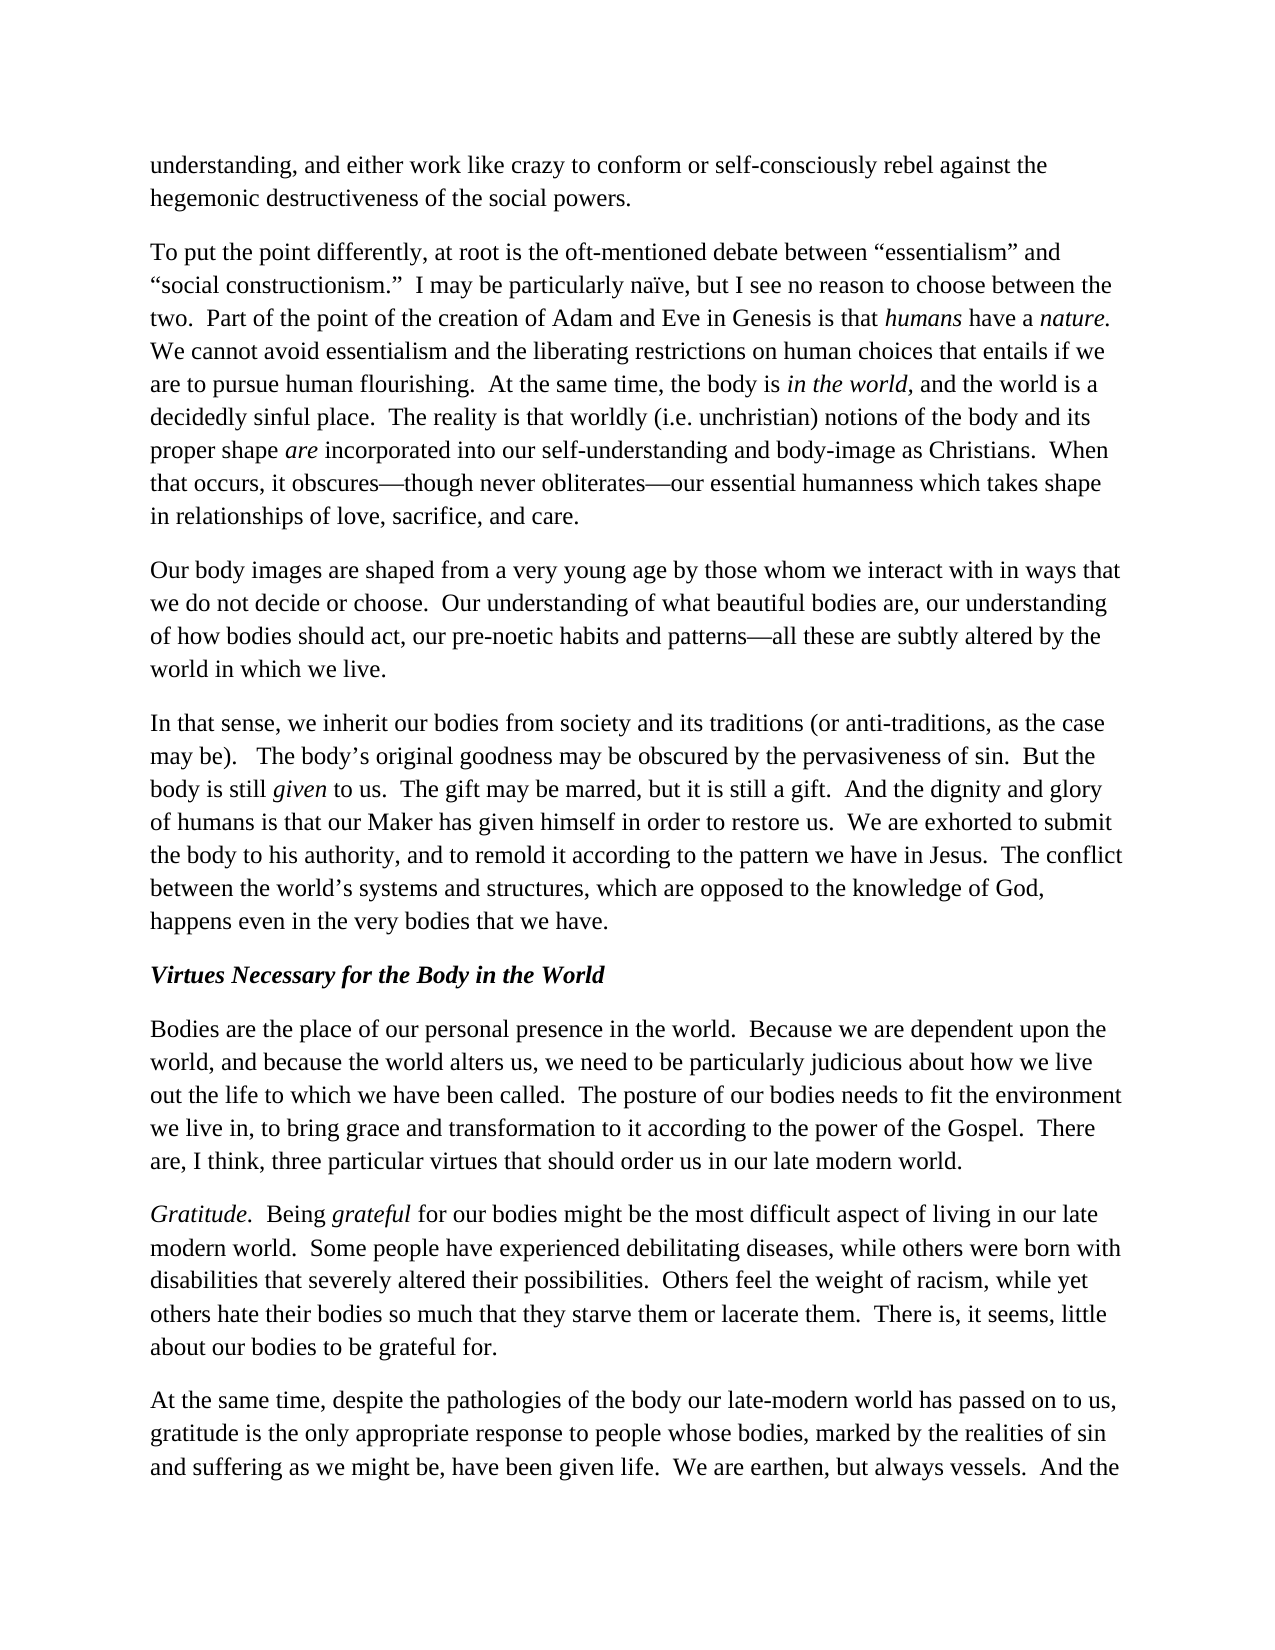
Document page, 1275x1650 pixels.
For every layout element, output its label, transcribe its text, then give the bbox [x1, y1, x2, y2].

text Bodies are the place of our personal presence in the world. Because we are dependent upon the world, and because the world alters us, we need to be particularly judicious about how we live out the life to which we have been called. The posture of our bodies needs to fit the environment we live in, to bring grace and transformation to it according to the power of the Gospel. There are, I think, three particular virtues that should order us in our late modern world. [150, 1014, 1125, 1174]
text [150, 150, 1125, 212]
text In that sense, we inherit our bodies from society and its traditions (or anti-traditions, as the case may be). The body’s original goodness may be obscured by the pervasiveness of sin. But the body is still given to us. The gift may be marred, but it is still a gift. And the dignity and glory of humans is that our Maker has given himself in order to restore us. We are exhorted to submit the body to his authority, and to remold it according to the pattern we have in Jesus. The conflict between the world’s systems and structures, which are opposed to the knowledge of God, happens even in the very bodies that we have. [150, 708, 1125, 935]
text Virtues Necessary for the Body in the World [150, 960, 1125, 988]
text Our body images are shaped from a very young age by those whom we interact with in ways that we do not decide or choose. Our understanding of what beautiful bodies are, our understanding of how bodies should act, our pre-noetic habits and patterns—all these are subtly altered by the world in which we live. [150, 555, 1125, 683]
text Gratitude. Being grateful for our bodies might be the most difficult aspect of living in our late modern world. Some people have experienced debilitating diseases, while others were born with disabilities that severely altered their possibilities. Others feel the weight of racism, while yet others hate their bodies so much that they starve them or lacerate them. There is, it seems, little about our bodies to be grateful for. [150, 1199, 1125, 1360]
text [150, 1386, 1125, 1480]
text To put the point differently, at root is the oft-mentioned debate between “essentialism” and “social constructionism.” I may be particularly naïve, but I see no reason to choose between the two. Part of the point of the creation of Adam and Eve in Genesis is that humans have a nature. We cannot avoid essentialism and the liberating restrictions on human choices that entails if we are to pursue human flourishing. At the same time, the body is in the world, and the world is a decidedly sinful place. The reality is that worldly (i.e. unchristian) notions of the body and its proper shape are incorporated into our self-understanding and body-image as Christians. When that occurs, it obscures—though never obliterates—our essential humanness which takes shape in relationships of love, sacrifice, and care. [150, 237, 1125, 530]
